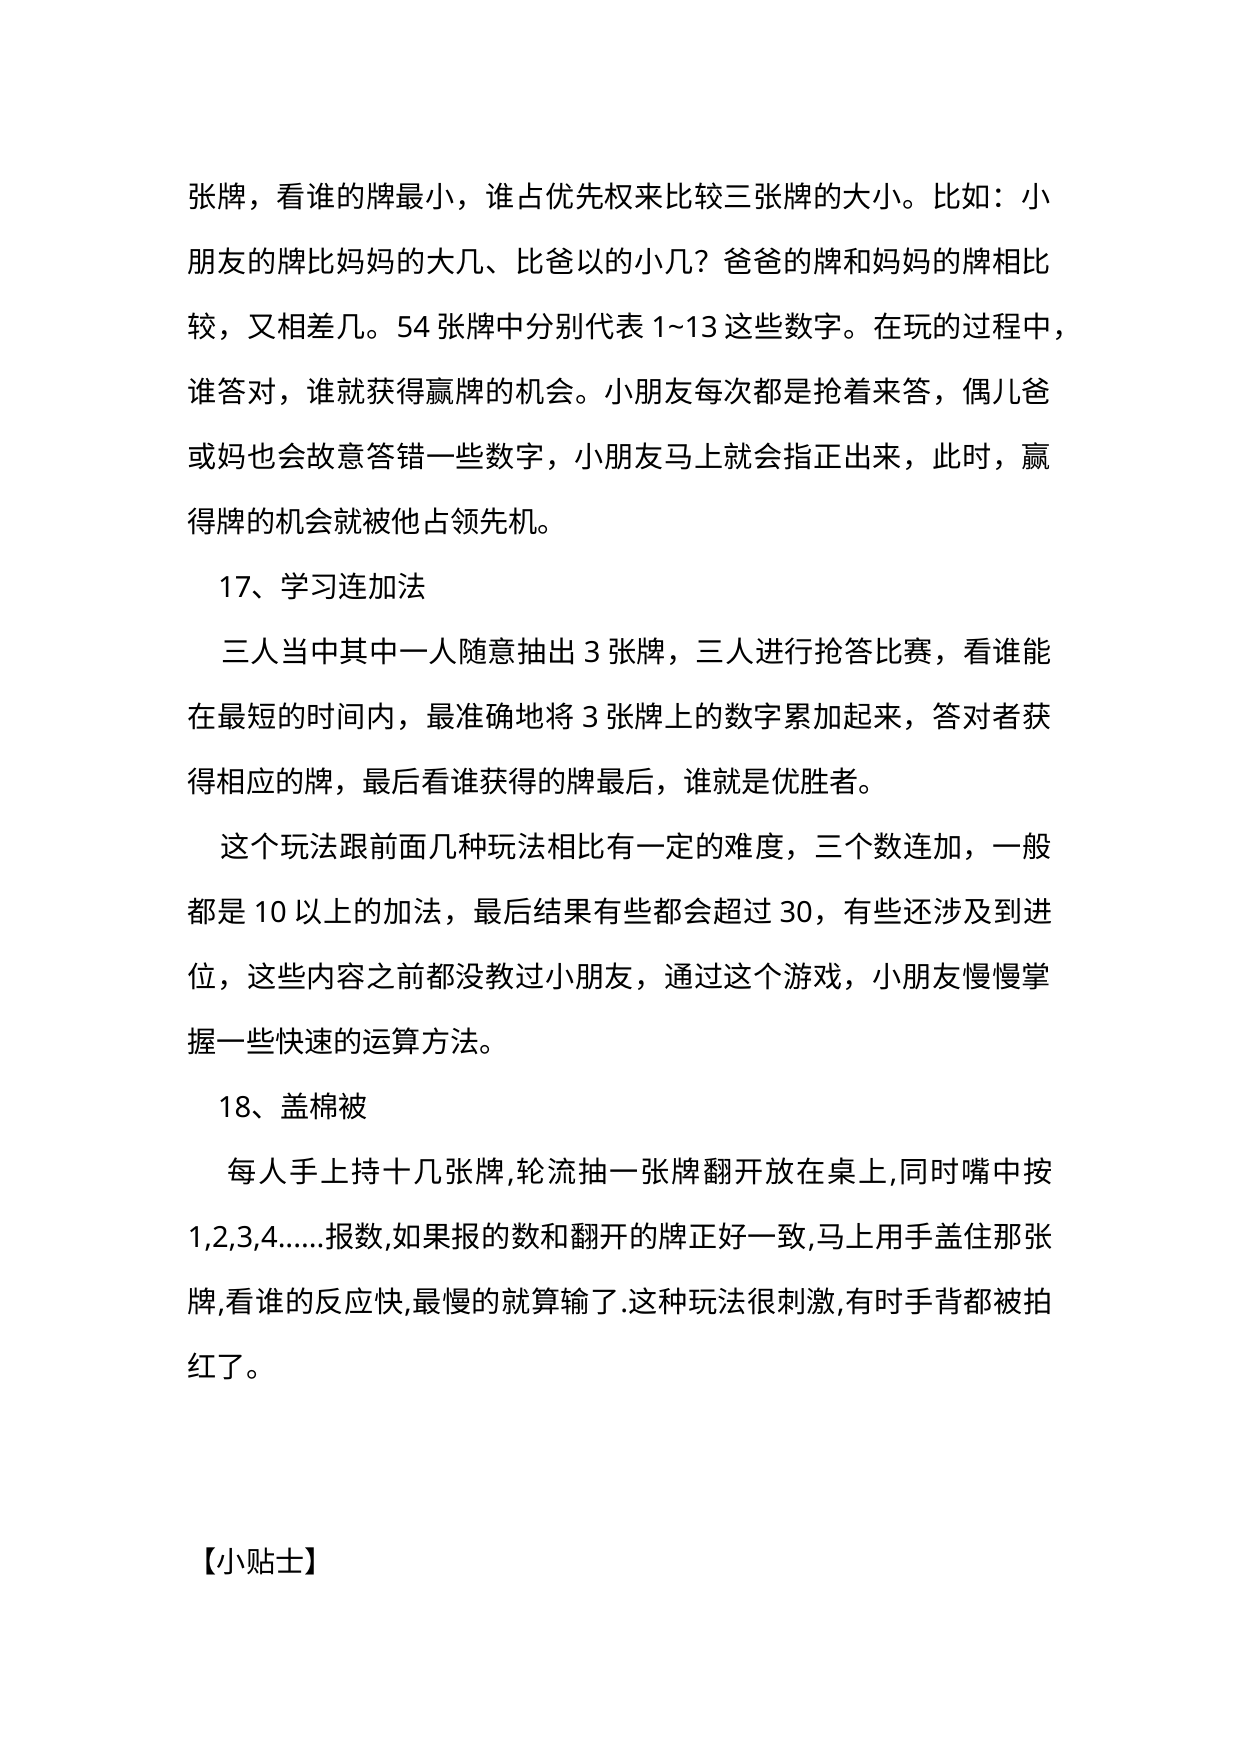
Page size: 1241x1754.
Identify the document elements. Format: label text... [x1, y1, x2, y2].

text 17、学习连加法 [187, 552, 1053, 617]
text 每人手上持十几张牌,轮流抽一张牌翻开放在桌上,同时嘴中按1,2,3,4......报数,如果报的数和翻开的牌正好一致,马上用手盖住那张牌,看谁的反应快,最慢的就算输了.这种玩法很刺激,有时手背都被拍红了。 [187, 1137, 1053, 1397]
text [187, 162, 1053, 552]
text 这个玩法跟前面几种玩法相比有一定的难度，三个数连加，一般都是10以上的加法，最后结果有些都会超过30，有些还涉及到进位，这些内容之前都没教过小朋友，通过这个游戏，小朋友慢慢掌握一些快速的运算方法。 [187, 812, 1053, 1072]
text 【小贴士】 [187, 1527, 1053, 1592]
text 18、盖棉被 [187, 1072, 1053, 1137]
text 三人当中其中一人随意抽出3张牌，三人进行抢答比赛，看谁能在最短的时间内，最准确地将3张牌上的数字累加起来，答对者获得相应的牌，最后看谁获得的牌最后，谁就是优胜者。 [187, 617, 1053, 812]
